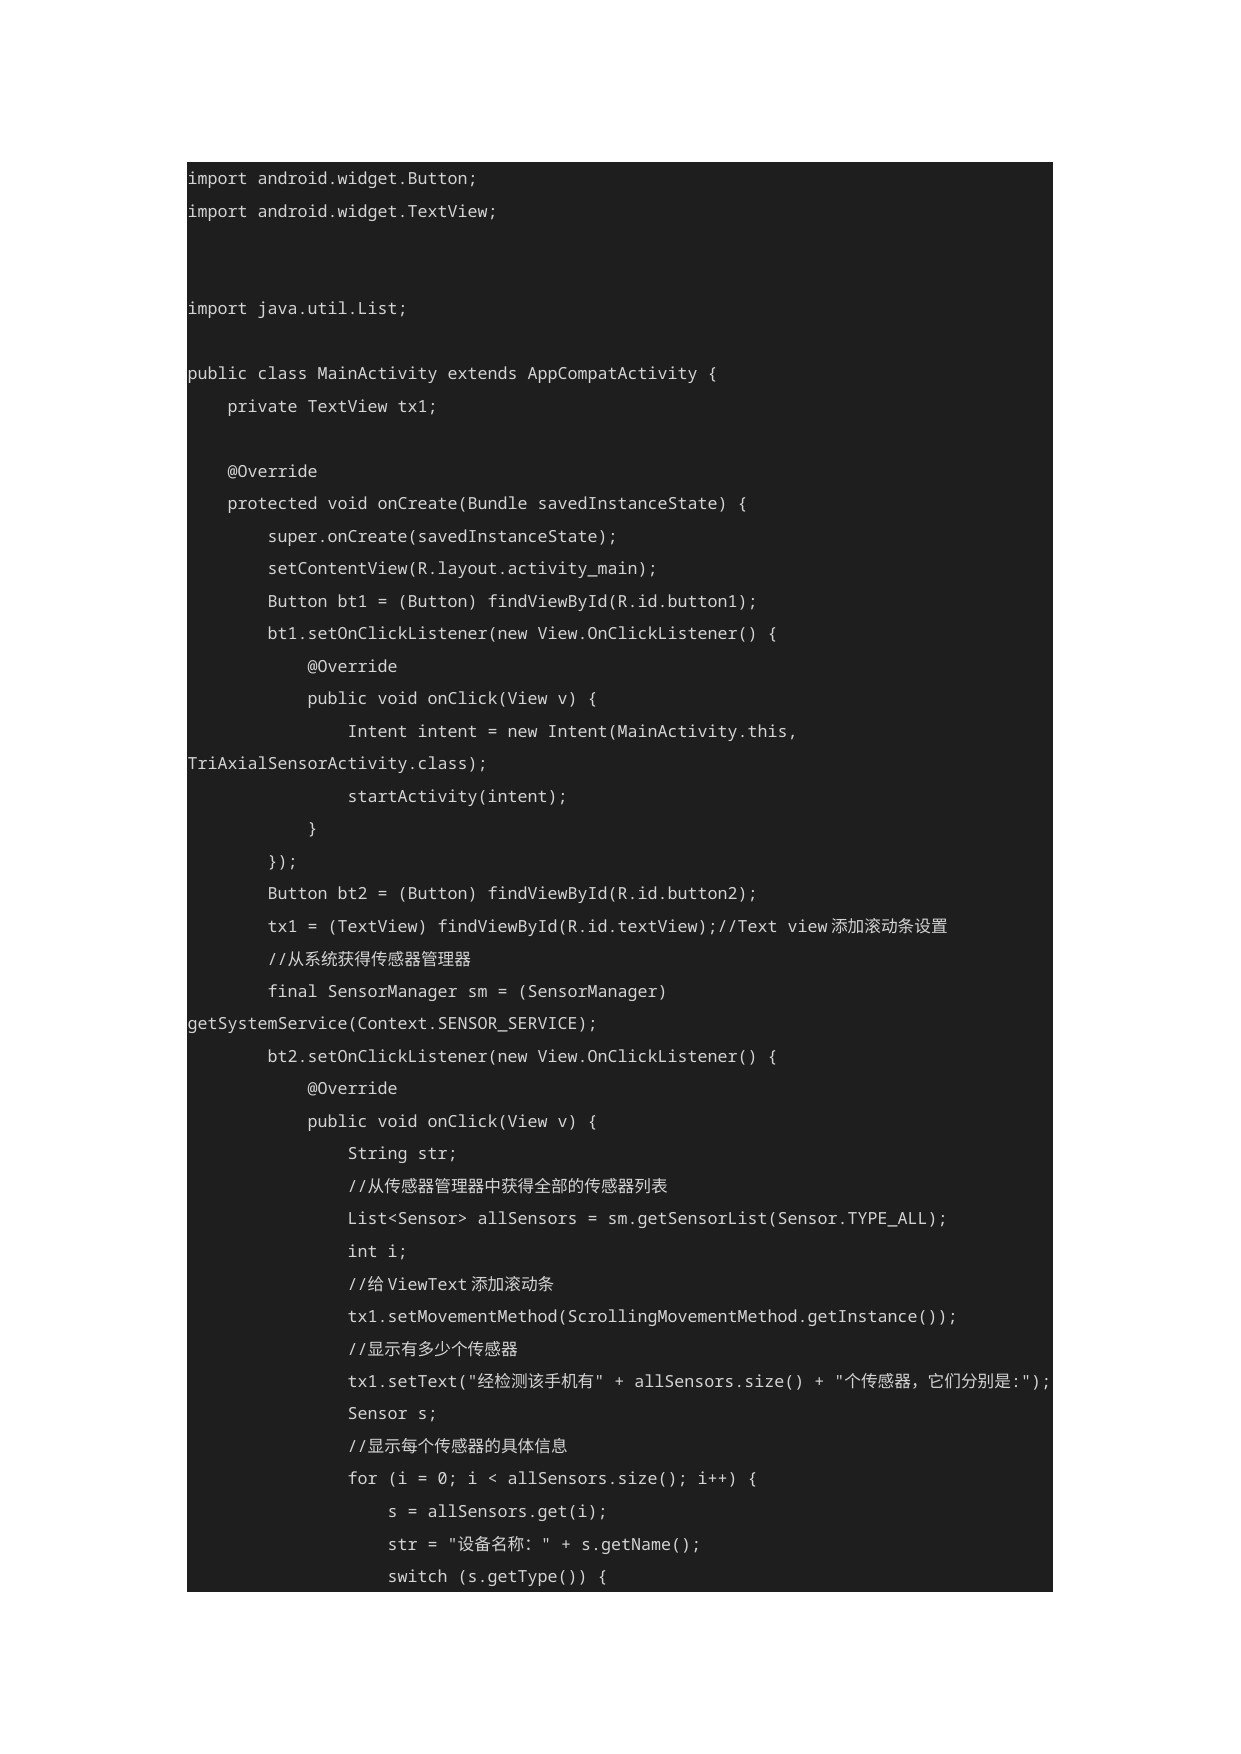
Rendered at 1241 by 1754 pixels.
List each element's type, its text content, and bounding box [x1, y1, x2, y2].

text private TextView tx1; [187, 389, 1053, 422]
text tx1 = (TextView) findViewById(R.id.textView);//Text view添加滚动条设置 [187, 909, 1053, 942]
text }); [187, 844, 1053, 877]
text bt2.setOnClickListener(new View.OnClickListener() { [187, 1039, 1053, 1072]
text //从系统获得传感器管理器 [187, 942, 1053, 974]
text @Override [187, 649, 1053, 682]
text public void onClick(View v) { [187, 682, 1053, 714]
text Button bt1 = (Button) findViewById(R.id.button1); [187, 584, 1053, 617]
text @Override [187, 1072, 1053, 1104]
text public class MainActivity extends AppCompatActivity { [187, 357, 1053, 389]
text //从传感器管理器中获得全部的传感器列表 [187, 1169, 1053, 1202]
text } [187, 812, 1053, 844]
text //给ViewText添加滚动条 [187, 1267, 1053, 1299]
text final SensorManager sm = (SensorManager) getSystemService(Context.SENSOR_SERVICE); [187, 974, 1053, 1039]
text for (i = 0; i < allSensors.size(); i++) { [187, 1462, 1053, 1494]
text //显示有多少个传感器 [187, 1332, 1053, 1364]
text tx1.setText("经检测该手机有" + allSensors.size() + "个传感器，它们分别是:"); [187, 1364, 1053, 1397]
text public void onClick(View v) { [187, 1104, 1053, 1137]
text import java.util.List; [187, 292, 1053, 324]
text String str; [187, 1137, 1053, 1169]
text protected void onCreate(Bundle savedInstanceState) { [187, 487, 1053, 519]
text //显示每个传感器的具体信息 [187, 1429, 1053, 1462]
text bt1.setOnClickListener(new View.OnClickListener() { [187, 617, 1053, 649]
text super.onCreate(savedInstanceState); [187, 519, 1053, 552]
text startActivity(intent); [187, 779, 1053, 812]
text Sensor s; [187, 1397, 1053, 1429]
text import android.widget.Button; [187, 162, 1053, 194]
text int i; [187, 1234, 1053, 1267]
text Button bt2 = (Button) findViewById(R.id.button2); [187, 877, 1053, 909]
text setContentView(R.layout.activity_main); [187, 552, 1053, 584]
text import android.widget.TextView; [187, 194, 1053, 227]
text Intent intent = new Intent(MainActivity.this, TriAxialSensorActivity.class); [187, 714, 1053, 779]
text switch (s.getType()) { [187, 1559, 1053, 1592]
text str = "设备名称：" + s.getName(); [187, 1527, 1053, 1559]
text List<Sensor> allSensors = sm.getSensorList(Sensor.TYPE_ALL); [187, 1202, 1053, 1234]
text s = allSensors.get(i); [187, 1494, 1053, 1527]
text tx1.setMovementMethod(ScrollingMovementMethod.getInstance()); [187, 1299, 1053, 1332]
text @Override [187, 454, 1053, 487]
